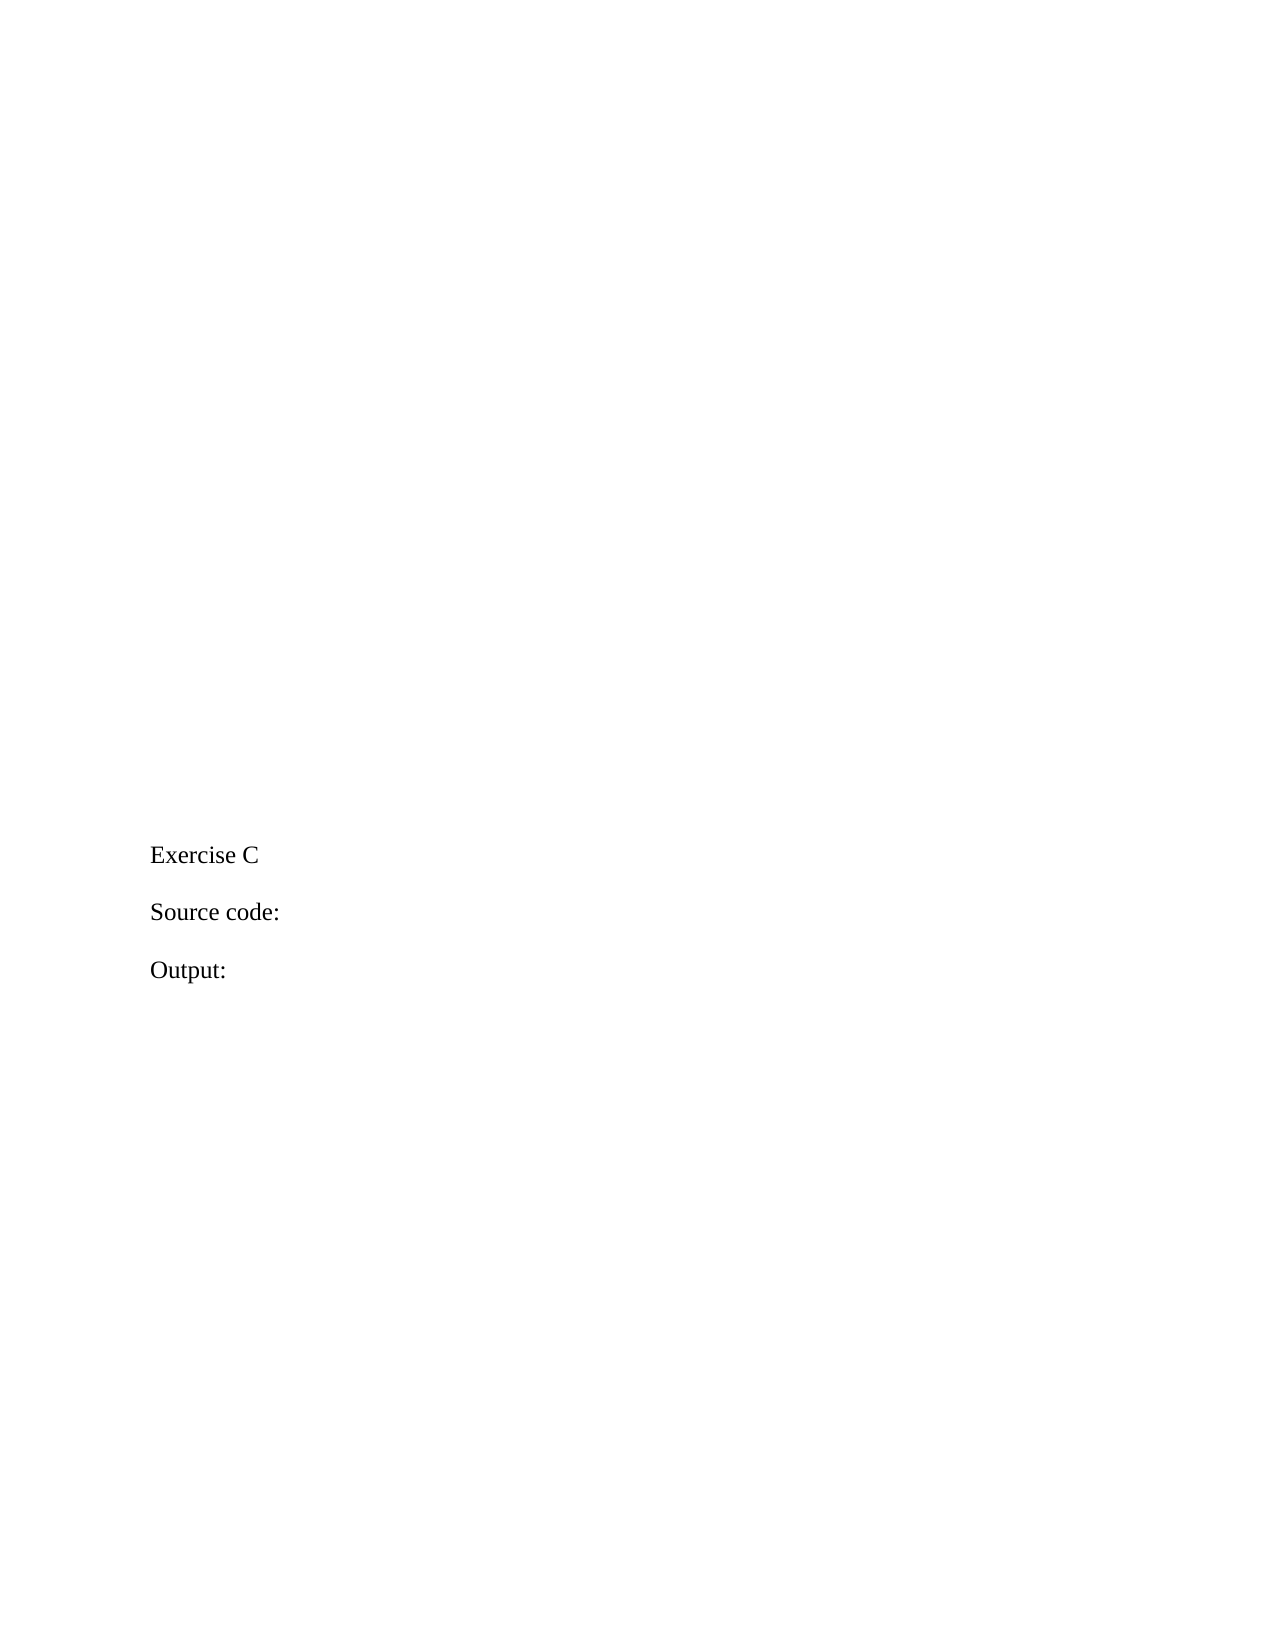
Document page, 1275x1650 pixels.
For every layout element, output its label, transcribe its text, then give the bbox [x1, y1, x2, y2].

text Output: [150, 955, 1125, 984]
text Source code: [150, 897, 1125, 926]
text Exercise C [150, 840, 1125, 869]
